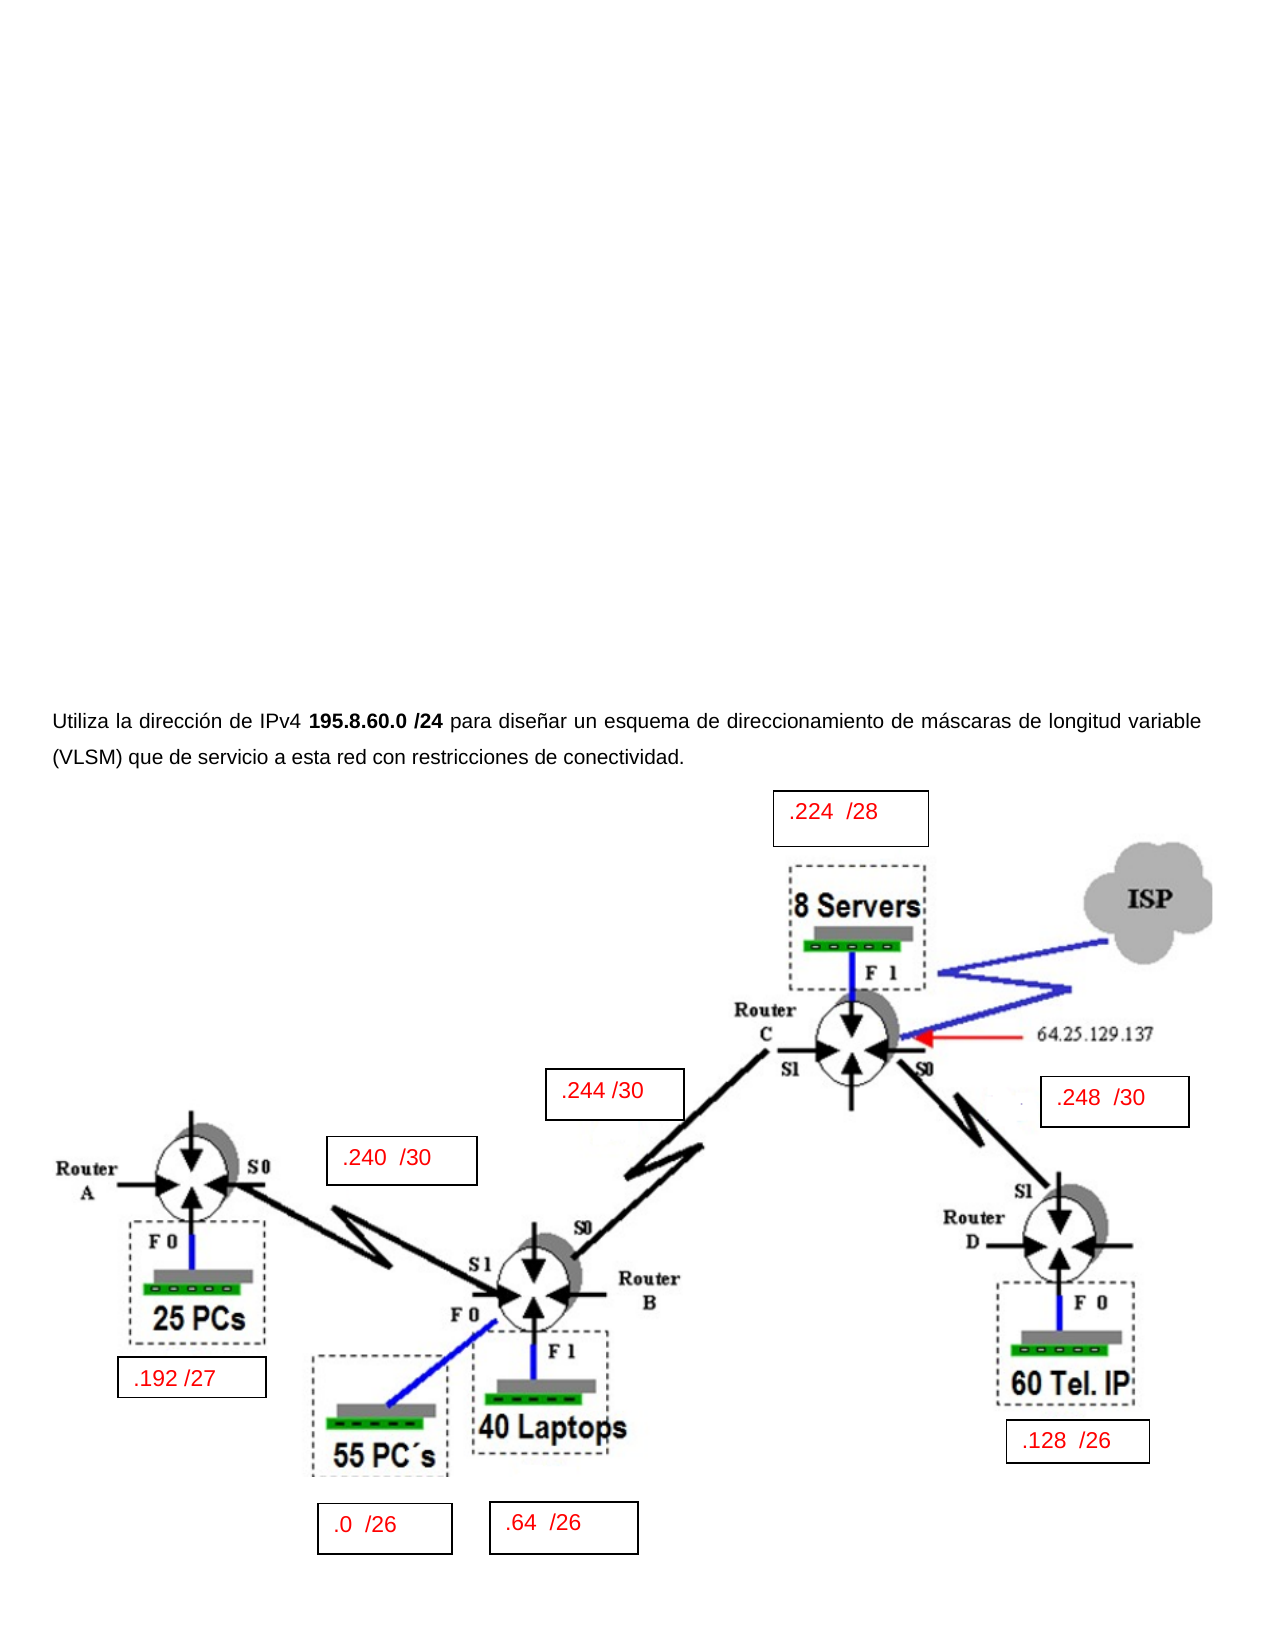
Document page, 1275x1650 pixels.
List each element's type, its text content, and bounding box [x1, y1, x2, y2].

picture [52, 816, 1213, 1477]
text Utiliza la dirección de IPv4 195.8.60.0 /24 para diseñar un esquema de direccionamiento de máscaras de longitud variable (VLSM) que de servicio a esta red con restricciones de conectividad. [52, 709, 1202, 769]
